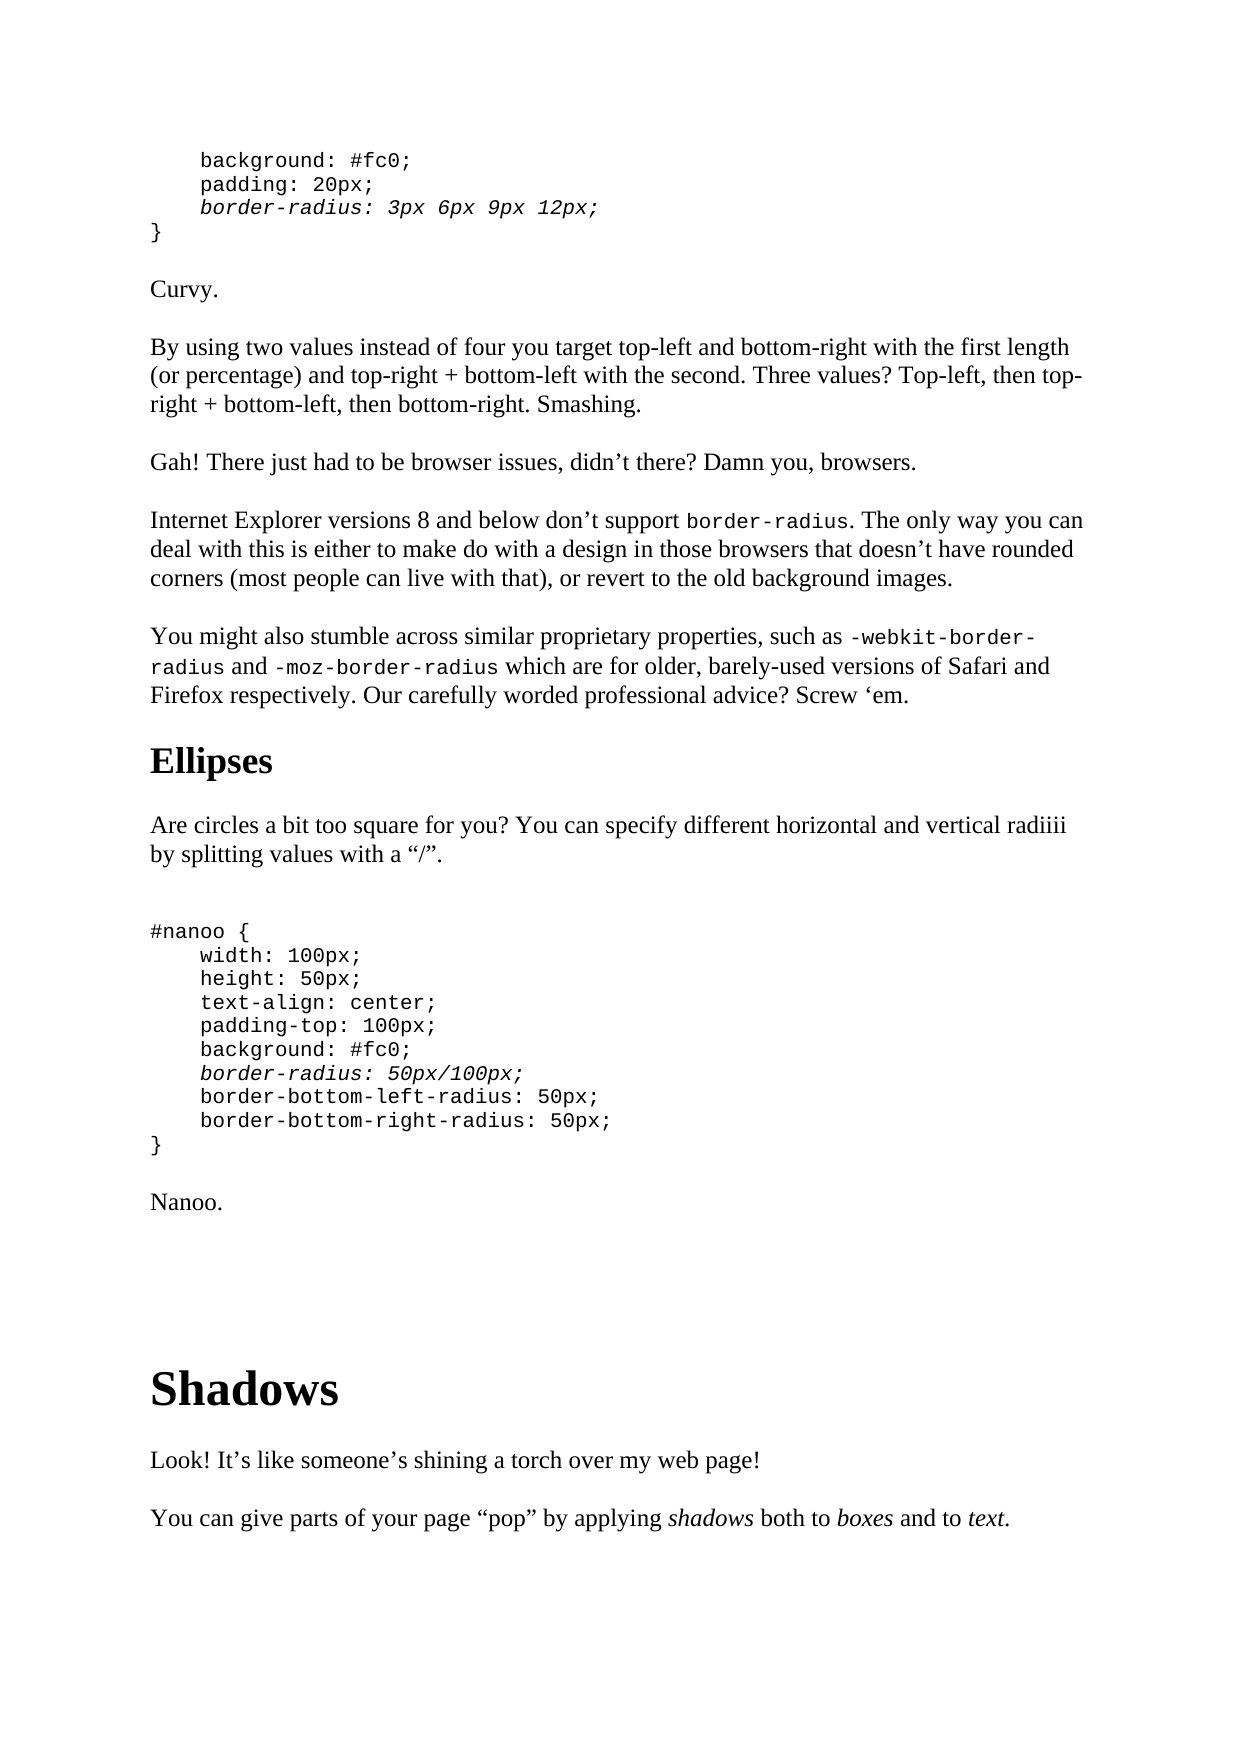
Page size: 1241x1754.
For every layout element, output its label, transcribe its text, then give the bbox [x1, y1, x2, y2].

subtitle Ellipses [150, 738, 1090, 781]
text #nanoo { [150, 921, 1090, 944]
text You can give parts of your page “pop” by applying shadows both to boxes and to text. [150, 1503, 1090, 1532]
text Internet Explorer versions 8 and below don’t support border-radius. The only way you can deal with this is either to make do with a design in those browsers that doesn’t have rounded corners (most people can live with that), or revert to the old background images. [150, 505, 1090, 592]
text background: #fc0; [150, 150, 1090, 174]
text border-bottom-right-radius: 50px; [150, 1110, 1090, 1134]
text Curvy. [150, 274, 1090, 302]
text Look! It’s like someone’s shining a torch over my web page! [150, 1446, 1090, 1474]
text border-radius: 3px 6px 9px 12px; [150, 197, 1090, 221]
text background: #fc0; [150, 1039, 1090, 1063]
text padding-top: 100px; [150, 1016, 1090, 1039]
text } [150, 1134, 1090, 1157]
text height: 50px; [150, 968, 1090, 992]
text Nanoo. [150, 1187, 1090, 1215]
text } [150, 221, 1090, 244]
text width: 100px; [150, 944, 1090, 968]
text Gah! There just had to be browser issues, didn’t there? Damn you, browsers. [150, 447, 1090, 476]
text border-radius: 50px/100px; [150, 1063, 1090, 1086]
subtitle Shadows [150, 1359, 1090, 1416]
text By using two values instead of four you target top-left and bottom-right with the first length (or percentage) and top-right + bottom-left with the second. Three values? Top-left, then top-right + bottom-left, then bottom-right. Smashing. [150, 332, 1090, 418]
text Are circles a bit too square for you? You can specify different horizontal and vertical radiiii by splitting values with a “/”. [150, 811, 1090, 868]
text You might also stumble across similar proprietary properties, such as -webkit-border-radius and -moz-border-radius which are for older, barely-used versions of Safari and Firefox respectively. Our carefully worded professional advice? Screw ‘em. [150, 621, 1090, 709]
text border-bottom-left-radius: 50px; [150, 1086, 1090, 1110]
text padding: 20px; [150, 174, 1090, 197]
text text-align: center; [150, 992, 1090, 1016]
